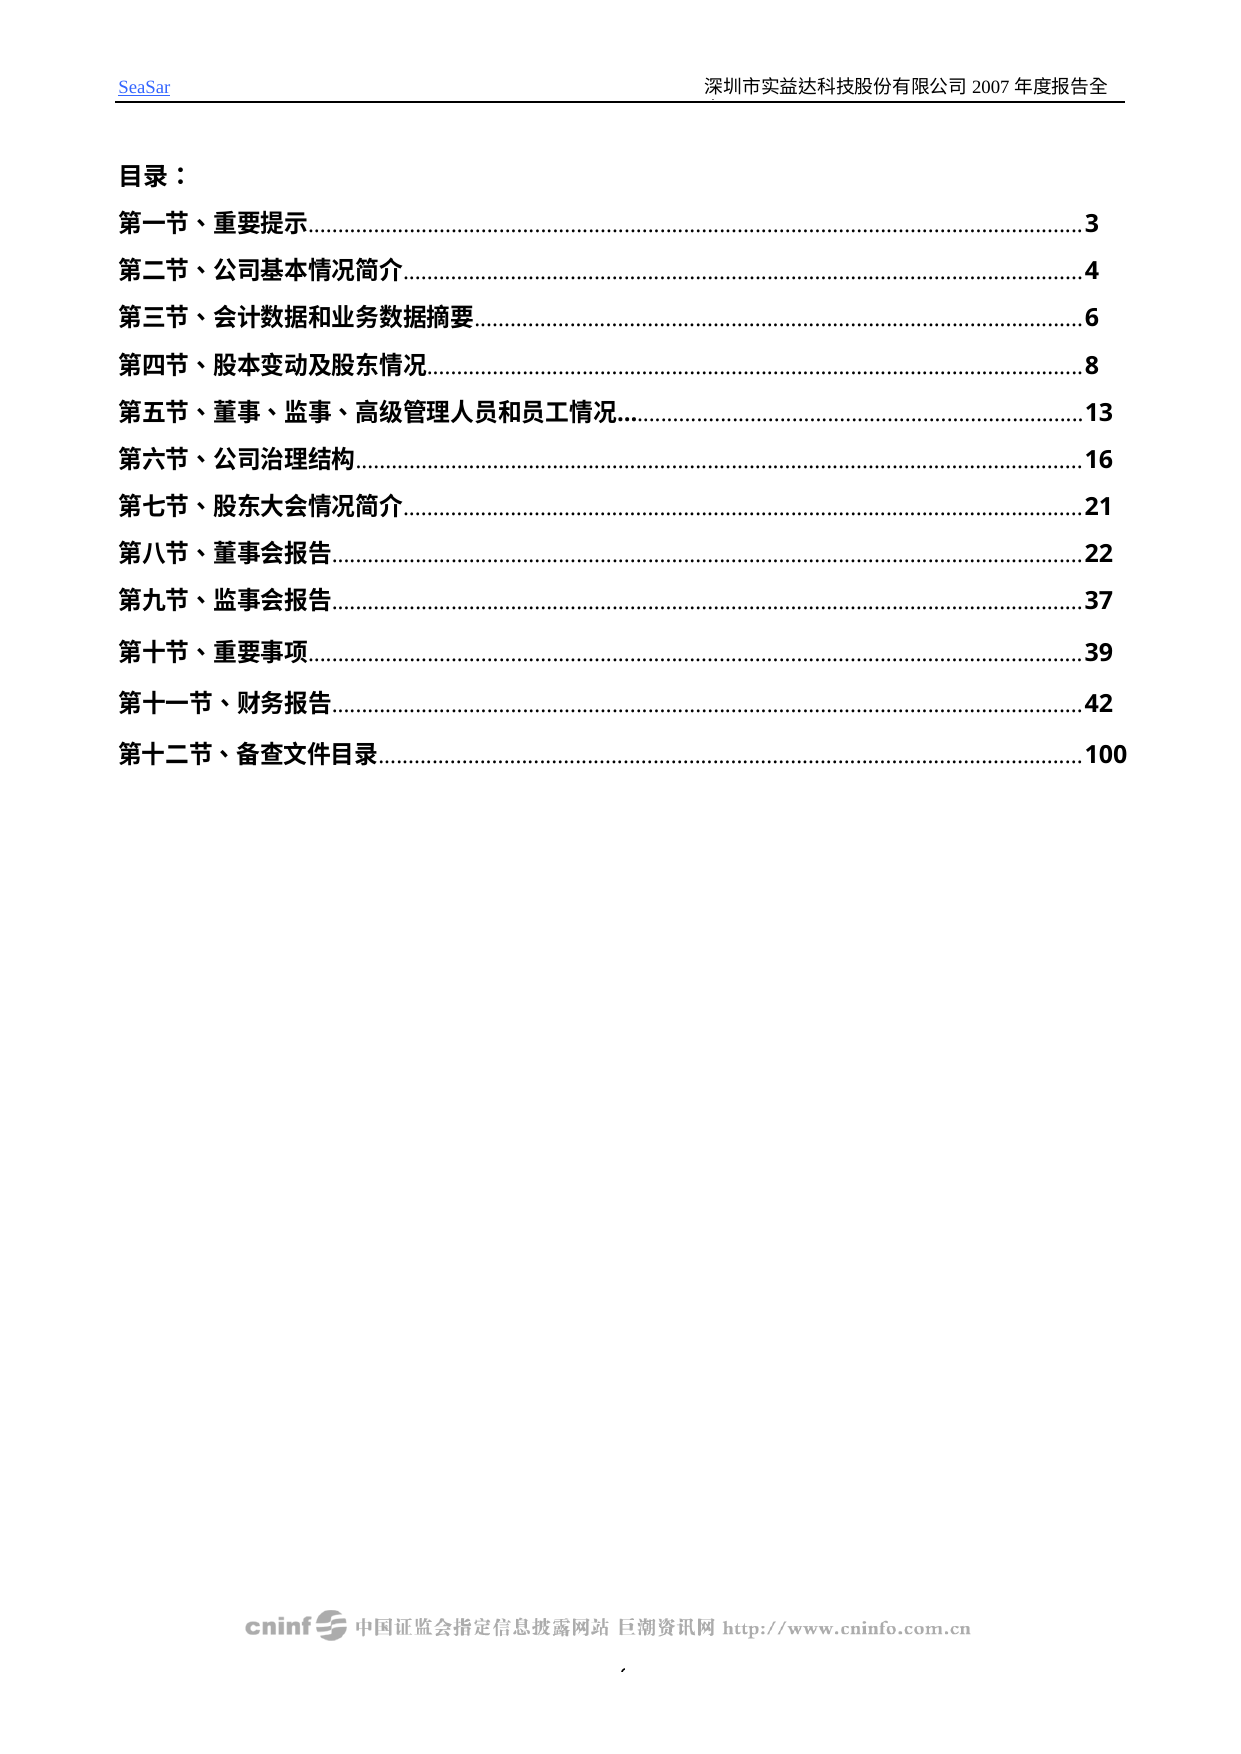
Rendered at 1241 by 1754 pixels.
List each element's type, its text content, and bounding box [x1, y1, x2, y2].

text 目录： [118, 159, 1138, 193]
picture [120, 1591, 1121, 1658]
